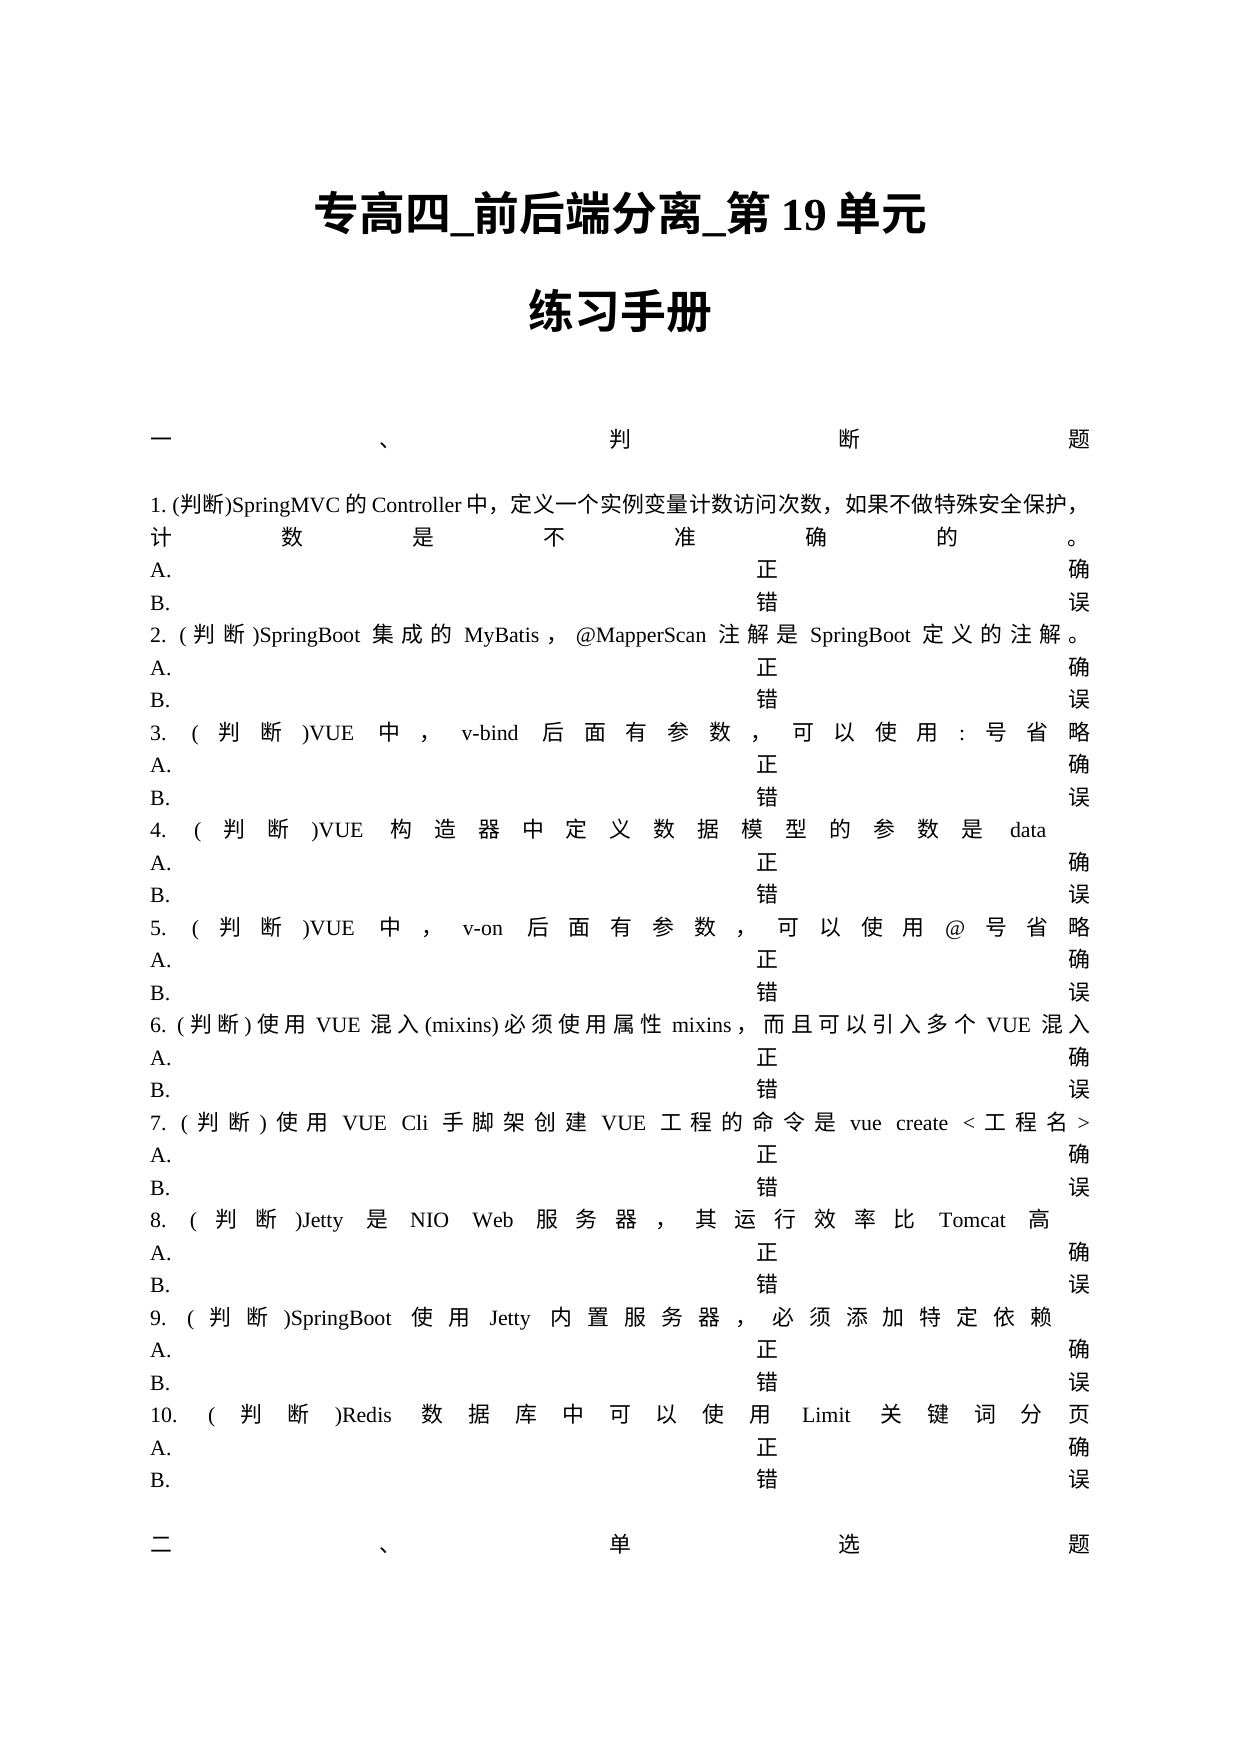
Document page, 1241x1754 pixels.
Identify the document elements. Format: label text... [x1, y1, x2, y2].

text 专高四_前后端分离_第19单元 练习手册 [150, 162, 1090, 357]
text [150, 357, 1090, 1559]
